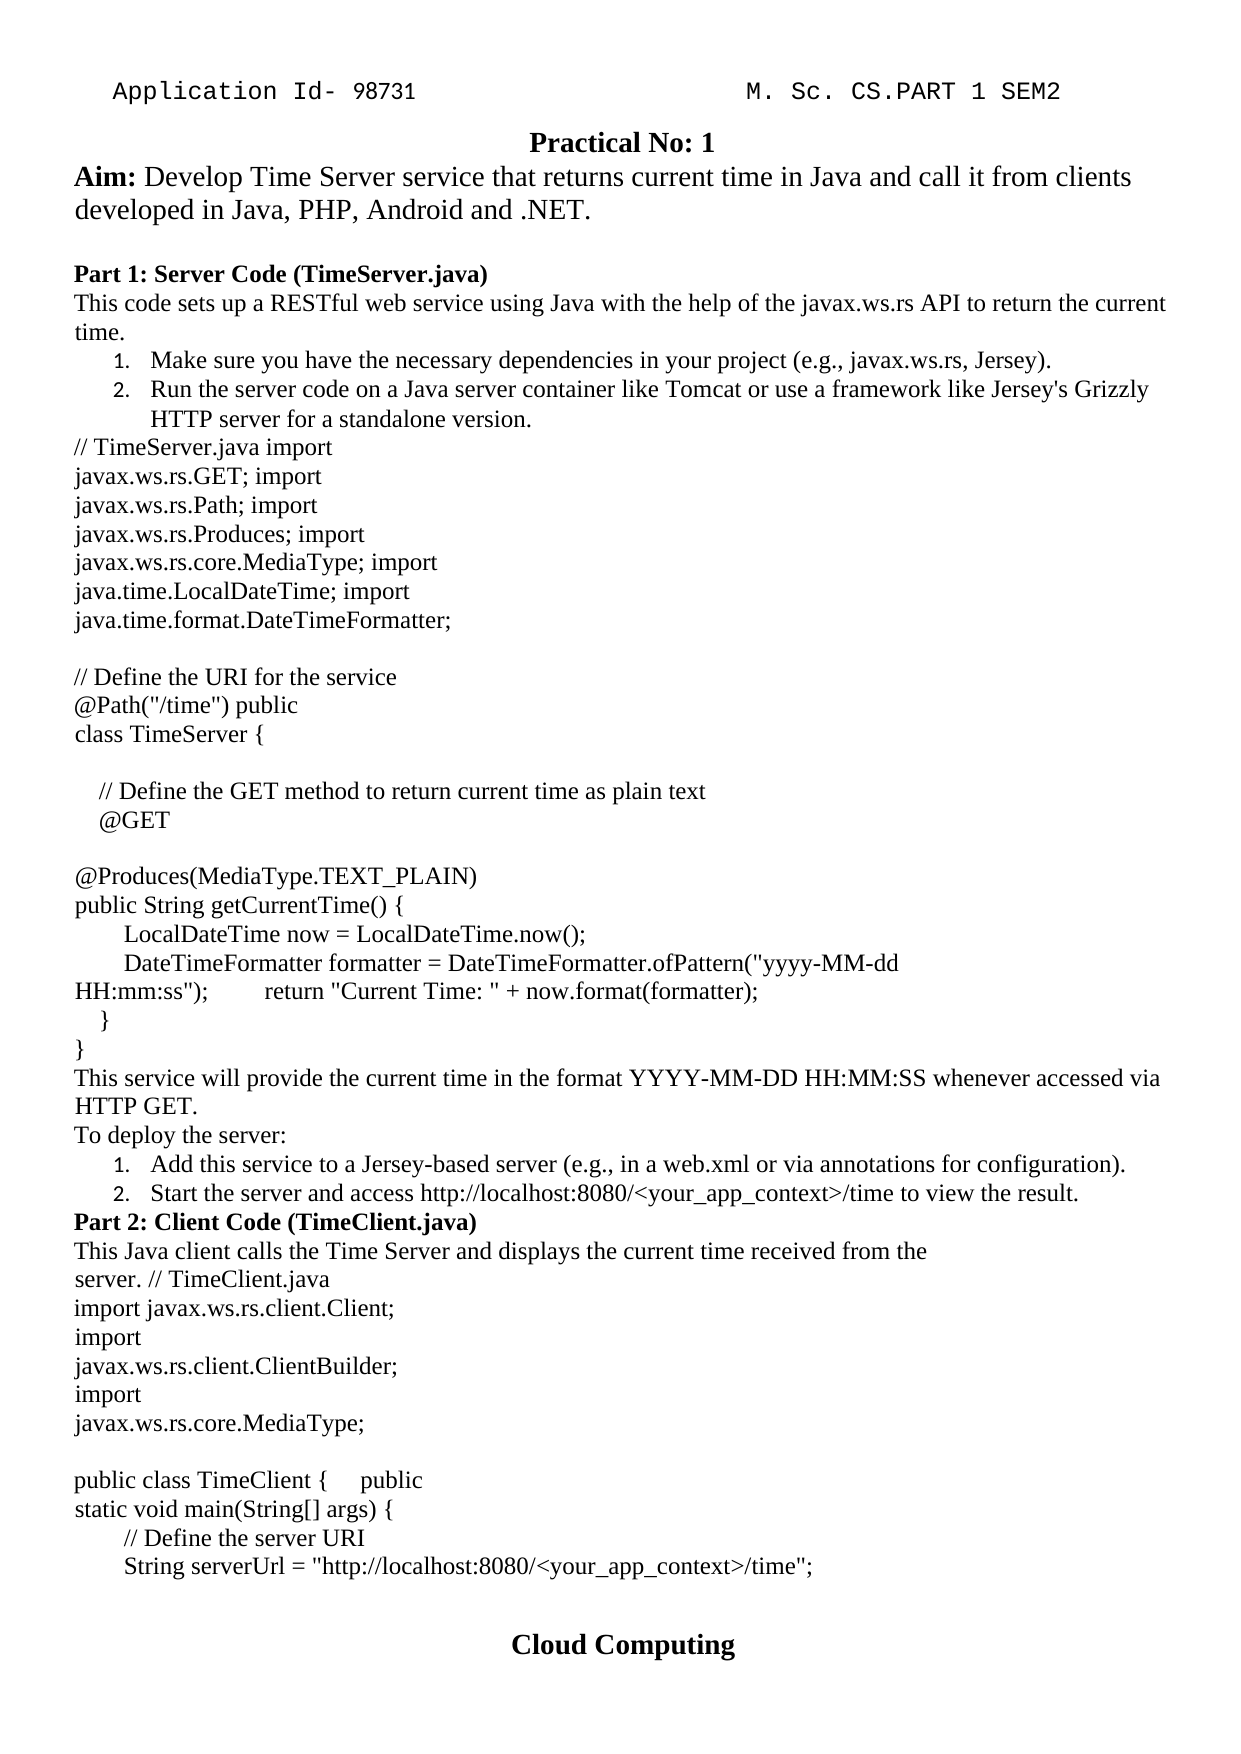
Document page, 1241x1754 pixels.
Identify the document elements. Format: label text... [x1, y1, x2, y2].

text This code sets up a RESTful web service using Java with the help of the javax.ws.rs API to return the current time. [73, 288, 1171, 346]
text // Define the GET method to return current time as plain text [73, 776, 1171, 805]
text DateTimeFormatter formatter = DateTimeFormatter.ofPattern("yyyy-MM-dd HH:mm:ss"); return "Current Time: " + now.format(formatter); [73, 948, 1011, 1005]
list Make sure you have the necessary dependencies in your project (e.g., javax.ws.rs, Jersey). [113, 346, 1171, 374]
text This Java client calls the Time Server and displays the current time received from the server. // TimeClient.java [73, 1236, 947, 1293]
text Practical No: 1 [73, 125, 1171, 159]
text import javax.ws.rs.client.Client; import javax.ws.rs.client.ClientBuilder; import javax.ws.rs.core.MediaType; [73, 1293, 433, 1437]
text public class TimeClient { public static void main(String[] args) { [73, 1465, 441, 1523]
text // Define the server URI [73, 1523, 1171, 1551]
list Run the server code on a Java server container like Tomcat or use a framework like Jersey's Grizzly HTTP server for a standalone version. [113, 374, 1171, 432]
text This service will provide the current time in the format YYYY-MM-DD HH:MM:SS whenever accessed via HTTP GET. [73, 1063, 1171, 1120]
text // TimeServer.java import javax.ws.rs.GET; import javax.ws.rs.Path; import javax.ws.rs.Produces; import javax.ws.rs.core.MediaType; import java.time.LocalDateTime; import java.time.format.DateTimeFormatter; [73, 432, 492, 634]
text LocalDateTime now = LocalDateTime.now(); [73, 919, 1171, 948]
subtitle Part 2: Client Code (TimeClient.java) [73, 1207, 1171, 1236]
text To deploy the server: [73, 1120, 1171, 1149]
subtitle Part 1: Server Code (TimeServer.java) [73, 259, 1171, 288]
text @GET [73, 805, 1171, 833]
text String serverUrl = "http://localhost:8080/<your_app_context>/time"; [73, 1551, 1171, 1580]
text } [73, 1034, 1171, 1063]
text // Define the URI for the service [73, 662, 1171, 690]
text Aim: Develop Time Server service that returns current time in Java and call it from clients developed in Java, PHP, Android and .NET. [73, 159, 1171, 226]
text } [73, 1005, 1171, 1034]
list Start the server and access http://localhost:8080/<your_app_context>/time to view the result. [113, 1178, 1171, 1207]
list Add this service to a Jersey-based server (e.g., in a web.xml or via annotations for configuration). [113, 1149, 1171, 1178]
text @Path("/time") public class TimeServer { [73, 690, 303, 748]
text @Produces(MediaType.TEXT_PLAIN) public String getCurrentTime() { [73, 833, 497, 919]
